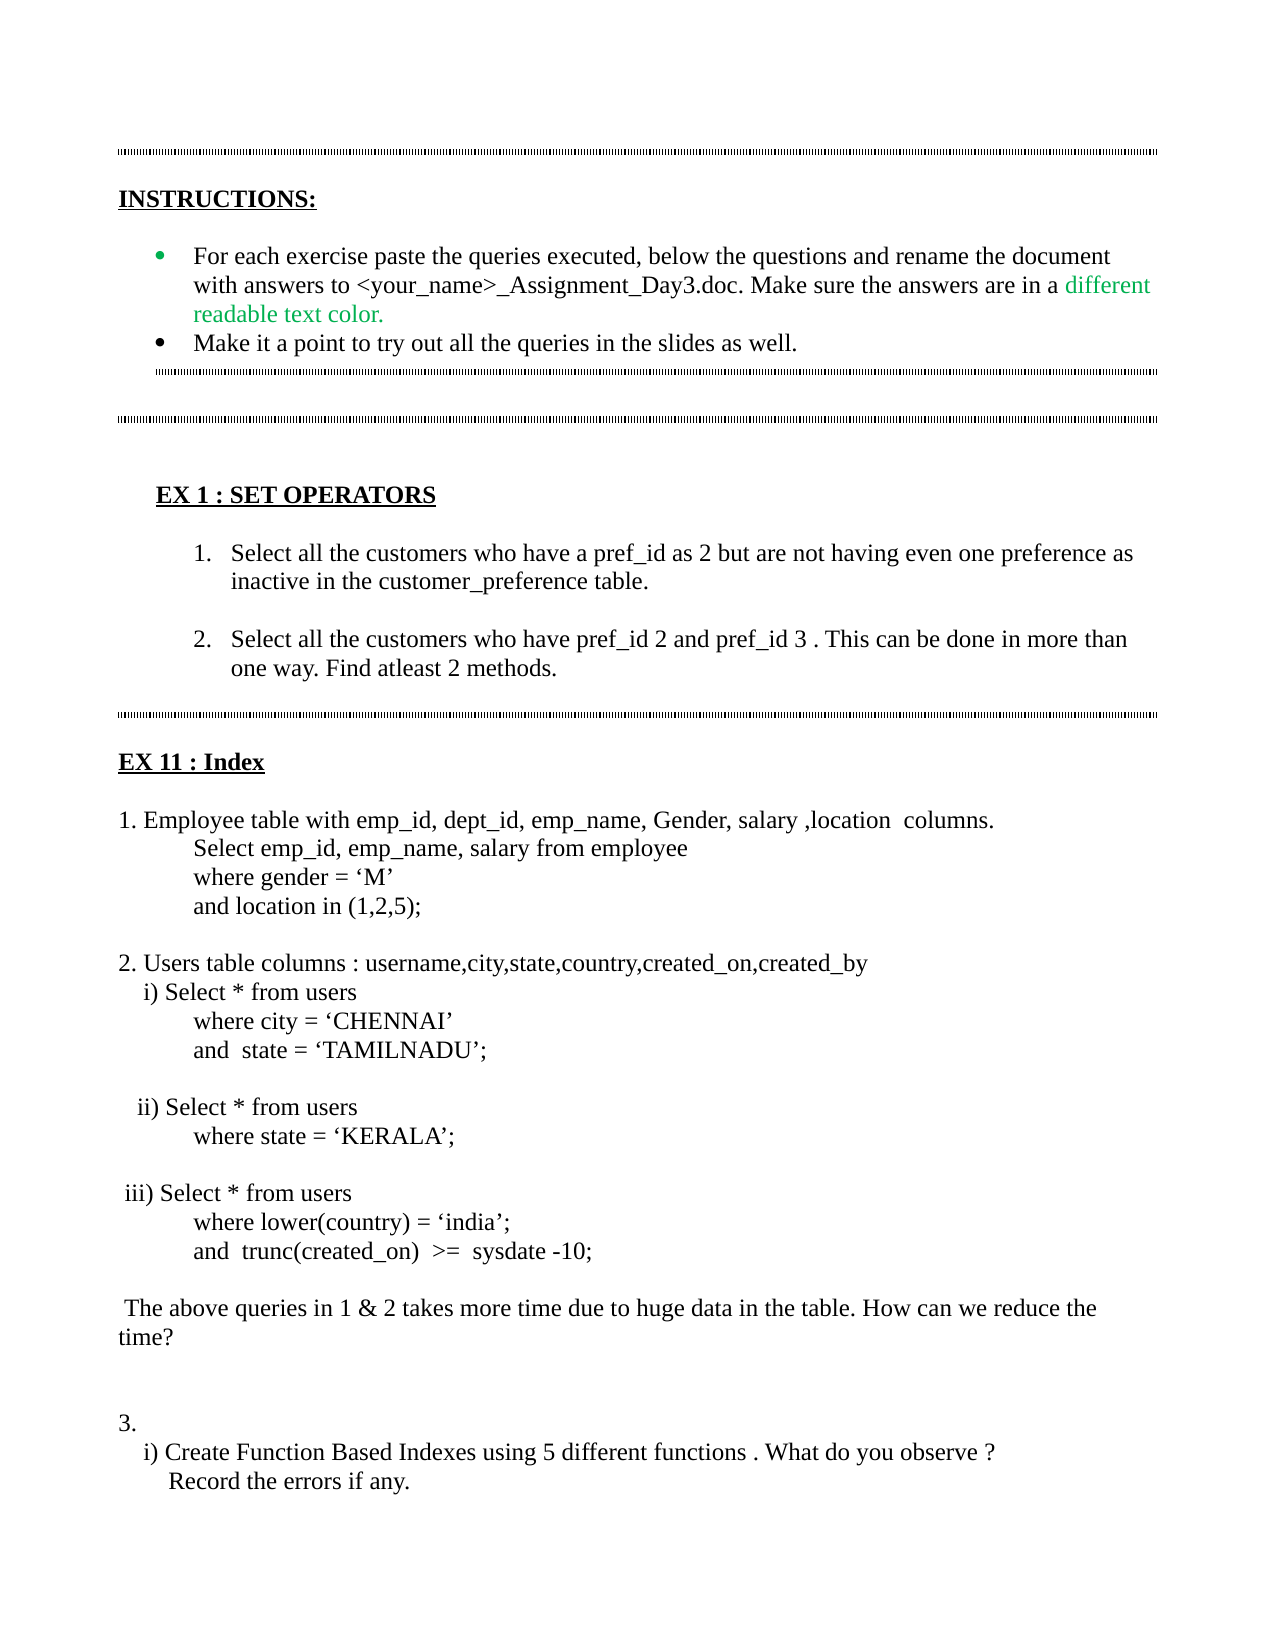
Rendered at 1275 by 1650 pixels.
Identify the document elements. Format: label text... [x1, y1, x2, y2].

text and location in (1,2,5); [118, 891, 1157, 920]
list For each exercise paste the queries executed, below the questions and rename the document with answers to <your_name>_Assignment_Day3.doc. Make sure the answers are in a different readable text color. [156, 241, 1157, 328]
text where gender = ‘M’ [118, 862, 1157, 891]
text 1. Employee table with emp_id, dept_id, emp_name, Gender, salary ,location columns. [118, 805, 1157, 833]
text 2. Users table columns : username,city,state,country,created_on,created_by [118, 948, 1157, 977]
text Record the errors if any. [118, 1466, 1157, 1495]
text and trunc(created_on) >= sysdate -10; [118, 1236, 1157, 1265]
list Select all the customers who have a pref_id as 2 but are not having even one preference as inactive in the customer_preference table. [193, 538, 1157, 595]
text iii) Select * from users [118, 1178, 1157, 1207]
text where state = ‘KERALA’; [118, 1121, 1157, 1150]
text EX 11 : Index [118, 747, 1157, 776]
list Make it a point to try out all the queries in the slides as well. [156, 328, 1157, 375]
text where city = ‘CHENNAI’ [118, 1006, 1157, 1035]
text Select emp_id, emp_name, salary from employee [118, 833, 1157, 862]
text and state = ‘TAMILNADU’; [118, 1035, 1157, 1063]
text ii) Select * from users [118, 1092, 1157, 1121]
text EX 1 : SET OPERATORS [156, 480, 1157, 509]
list Select all the customers who have pref_id 2 and pref_id 3 . This can be done in more than one way. Find atleast 2 methods. [193, 624, 1157, 681]
text INSTRUCTIONS: [118, 184, 1157, 213]
text i) Select * from users [118, 977, 1157, 1006]
text where lower(country) = ‘india’; [118, 1207, 1157, 1236]
text The above queries in 1 & 2 takes more time due to huge data in the table. How can we reduce the time? [118, 1293, 1157, 1351]
text 3. [118, 1408, 1157, 1437]
text i) Create Function Based Indexes using 5 different functions . What do you observe ? [118, 1437, 1157, 1466]
